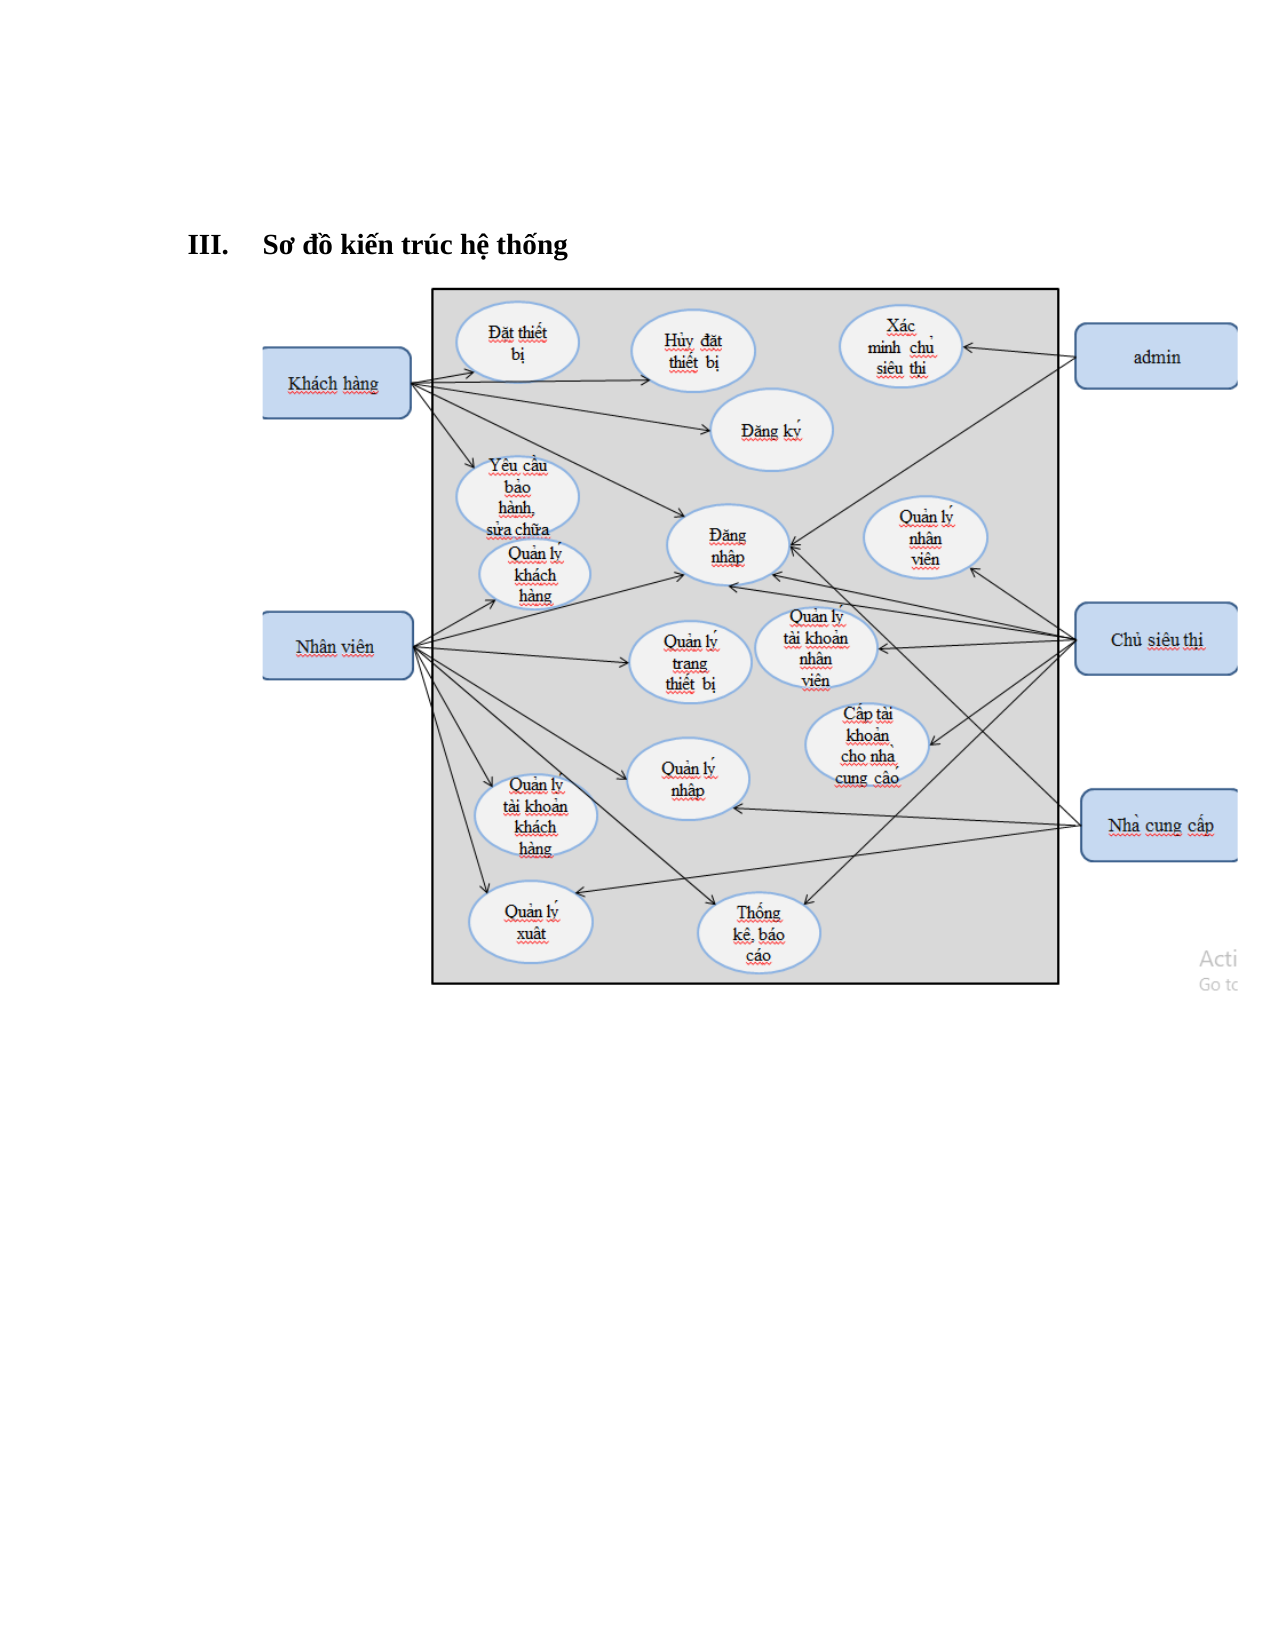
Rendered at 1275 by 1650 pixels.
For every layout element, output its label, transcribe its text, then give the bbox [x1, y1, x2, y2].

list Sơ đồ kiến trúc hệ thống [187, 227, 1125, 261]
picture [262, 265, 1238, 994]
